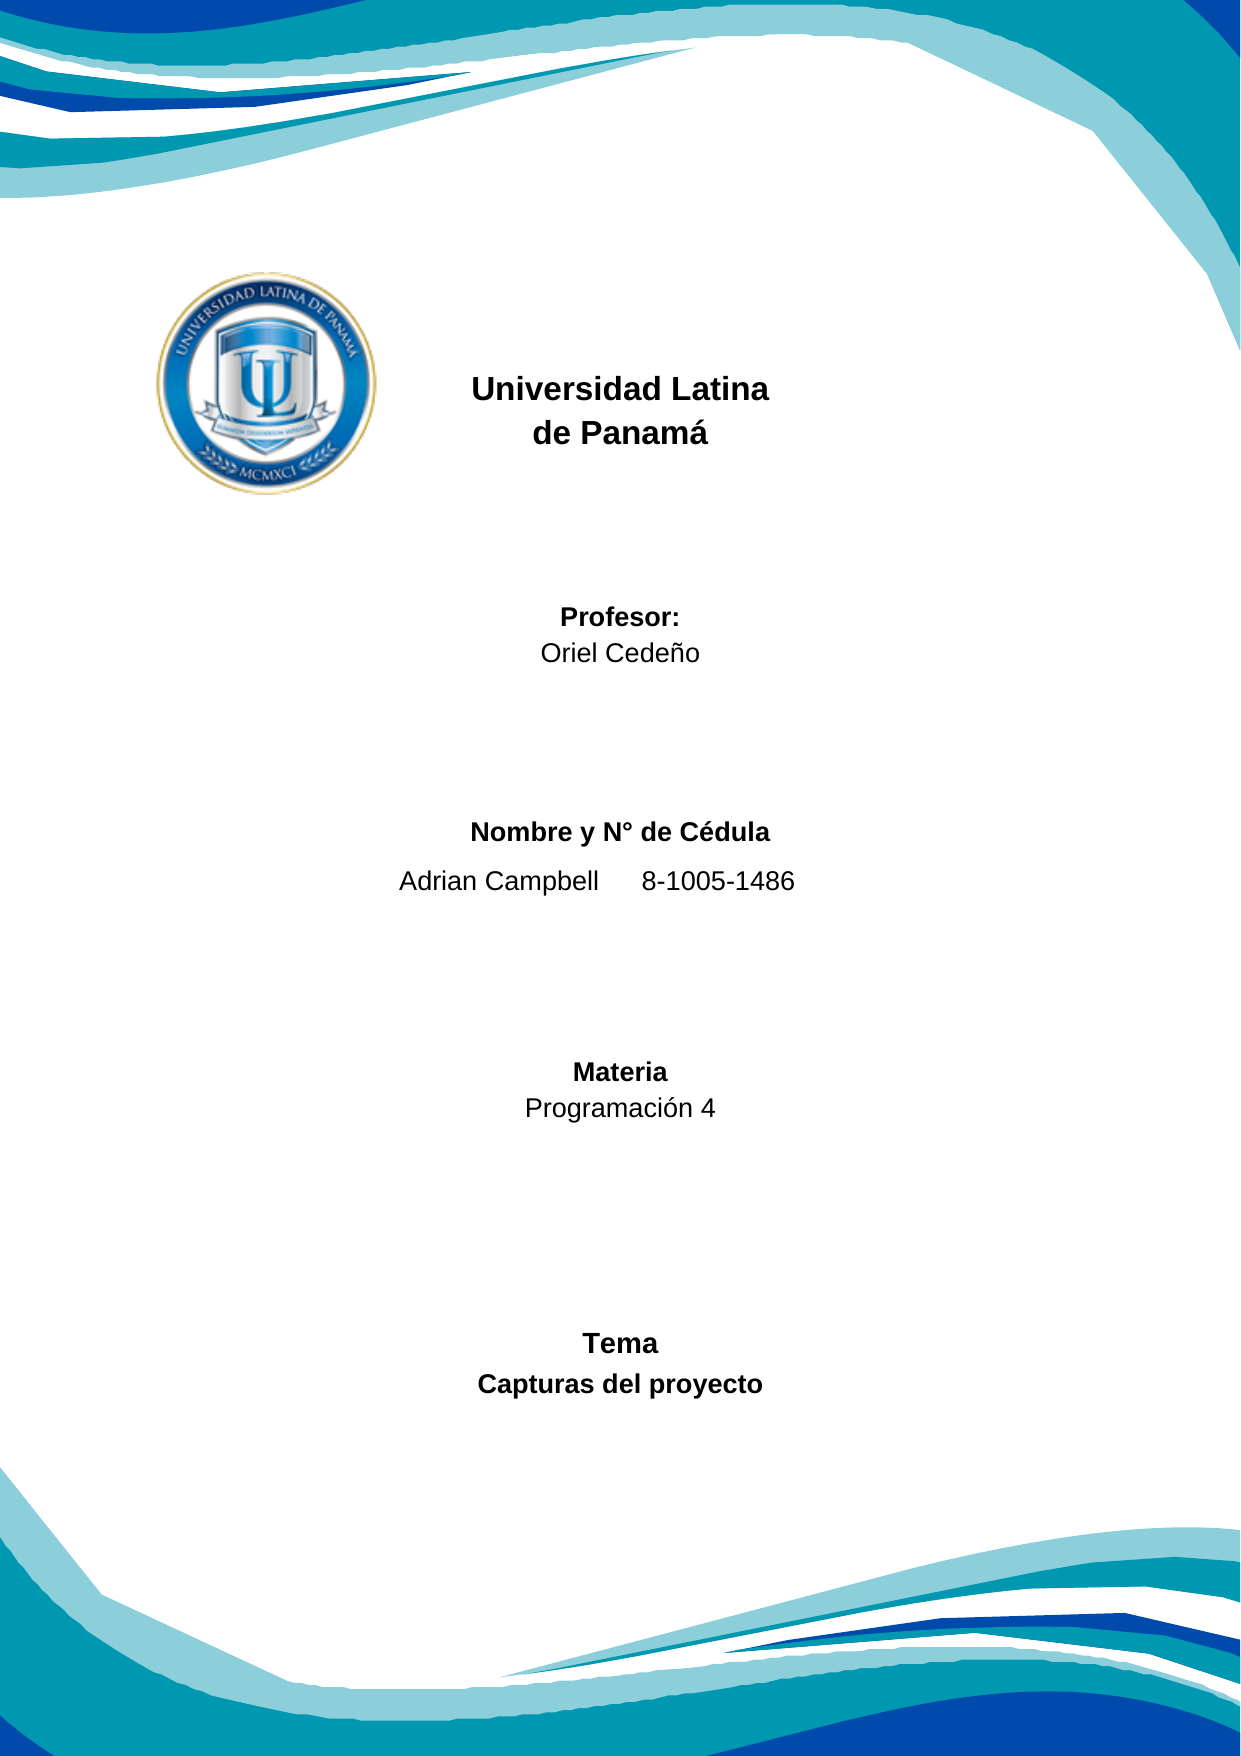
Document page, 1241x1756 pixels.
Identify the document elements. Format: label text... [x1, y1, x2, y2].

text de Panamá [175, 413, 1065, 451]
table_header Adrian Campbell [368, 854, 630, 910]
text Materia [175, 1056, 1065, 1087]
picture [191, 407, 266, 413]
text Nombre y N° de Cédula [175, 816, 1065, 847]
text Capturas del proyecto [175, 1368, 1065, 1399]
picture [273, 407, 379, 413]
text Tema [175, 1326, 1065, 1360]
table_header 8-1005-1486 [632, 854, 872, 910]
text Universidad Latina [175, 368, 1065, 407]
text Programación 4 [175, 1092, 1065, 1123]
text Profesor: [175, 601, 1065, 632]
picture [149, 260, 379, 506]
text Oriel Cedeño [175, 637, 1065, 668]
